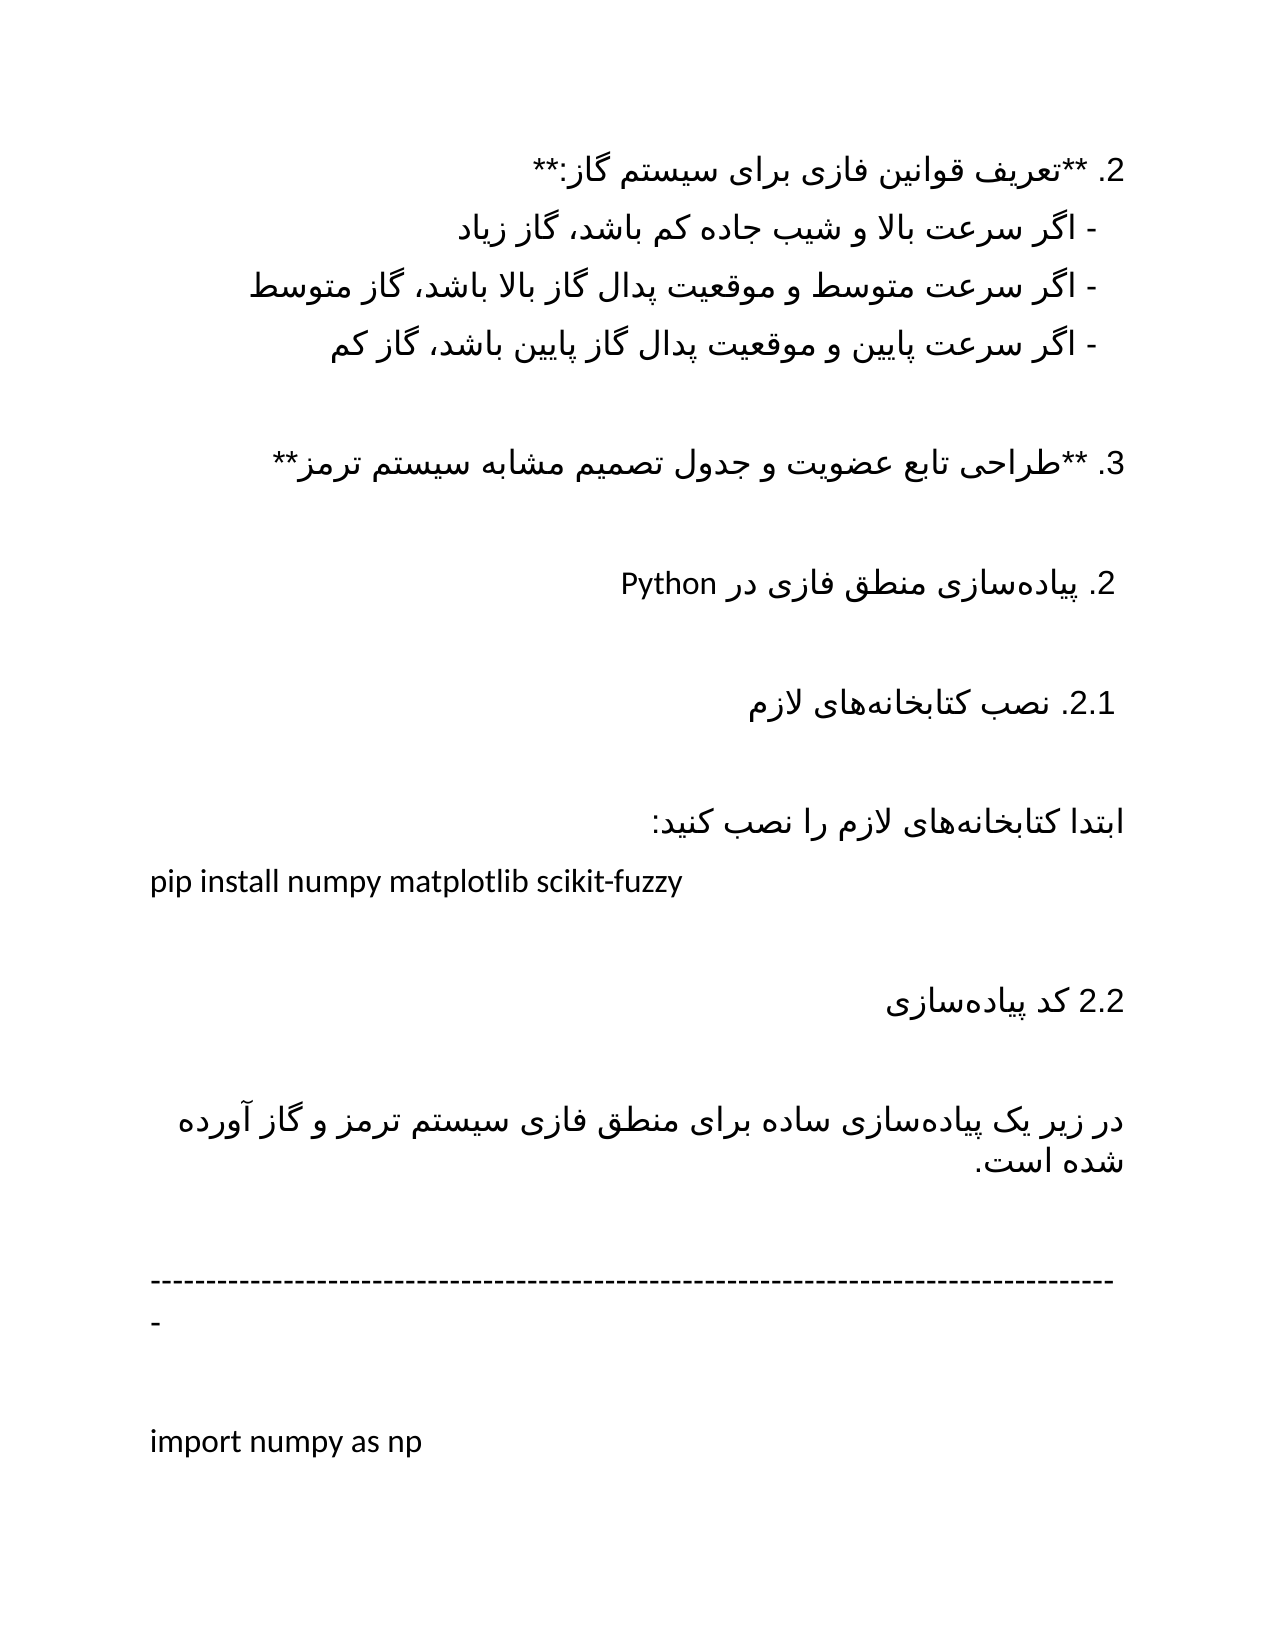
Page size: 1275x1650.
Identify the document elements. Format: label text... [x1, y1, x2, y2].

text ابتدا کتابخانه‌های لازم را نصب کنید: [150, 802, 1125, 840]
text 2. پیاده‌سازی منطق فازی در Python [150, 562, 1125, 603]
text 3. **طراحی تابع عضویت و جدول تصمیم مشابه سیستم ترمز** [150, 443, 1125, 482]
text - اگر سرعت پایین و موقعیت پدال گاز پایین باشد، گاز کم [150, 324, 1125, 363]
text 2.2 کد پیاده‌سازی [150, 981, 1125, 1020]
text import numpy as np [150, 1420, 1125, 1461]
text در زیر یک پیاده‌سازی ساده برای منطق فازی سیستم ترمز و گاز آورده شده است. [150, 1100, 1125, 1180]
text ---------------------------------------------------------------------------------------- [150, 1260, 1125, 1340]
text 2.1. نصب کتابخانه‌های لازم [150, 683, 1125, 722]
text - اگر سرعت بالا و شیب جاده کم باشد، گاز زیاد [150, 208, 1125, 247]
text - اگر سرعت متوسط و موقعیت پدال گاز بالا باشد، گاز متوسط [150, 266, 1125, 305]
text pip install numpy matplotlib scikit-fuzzy [150, 860, 1125, 901]
text 2. **تعریف قوانین فازی برای سیستم گاز:** [150, 150, 1125, 188]
